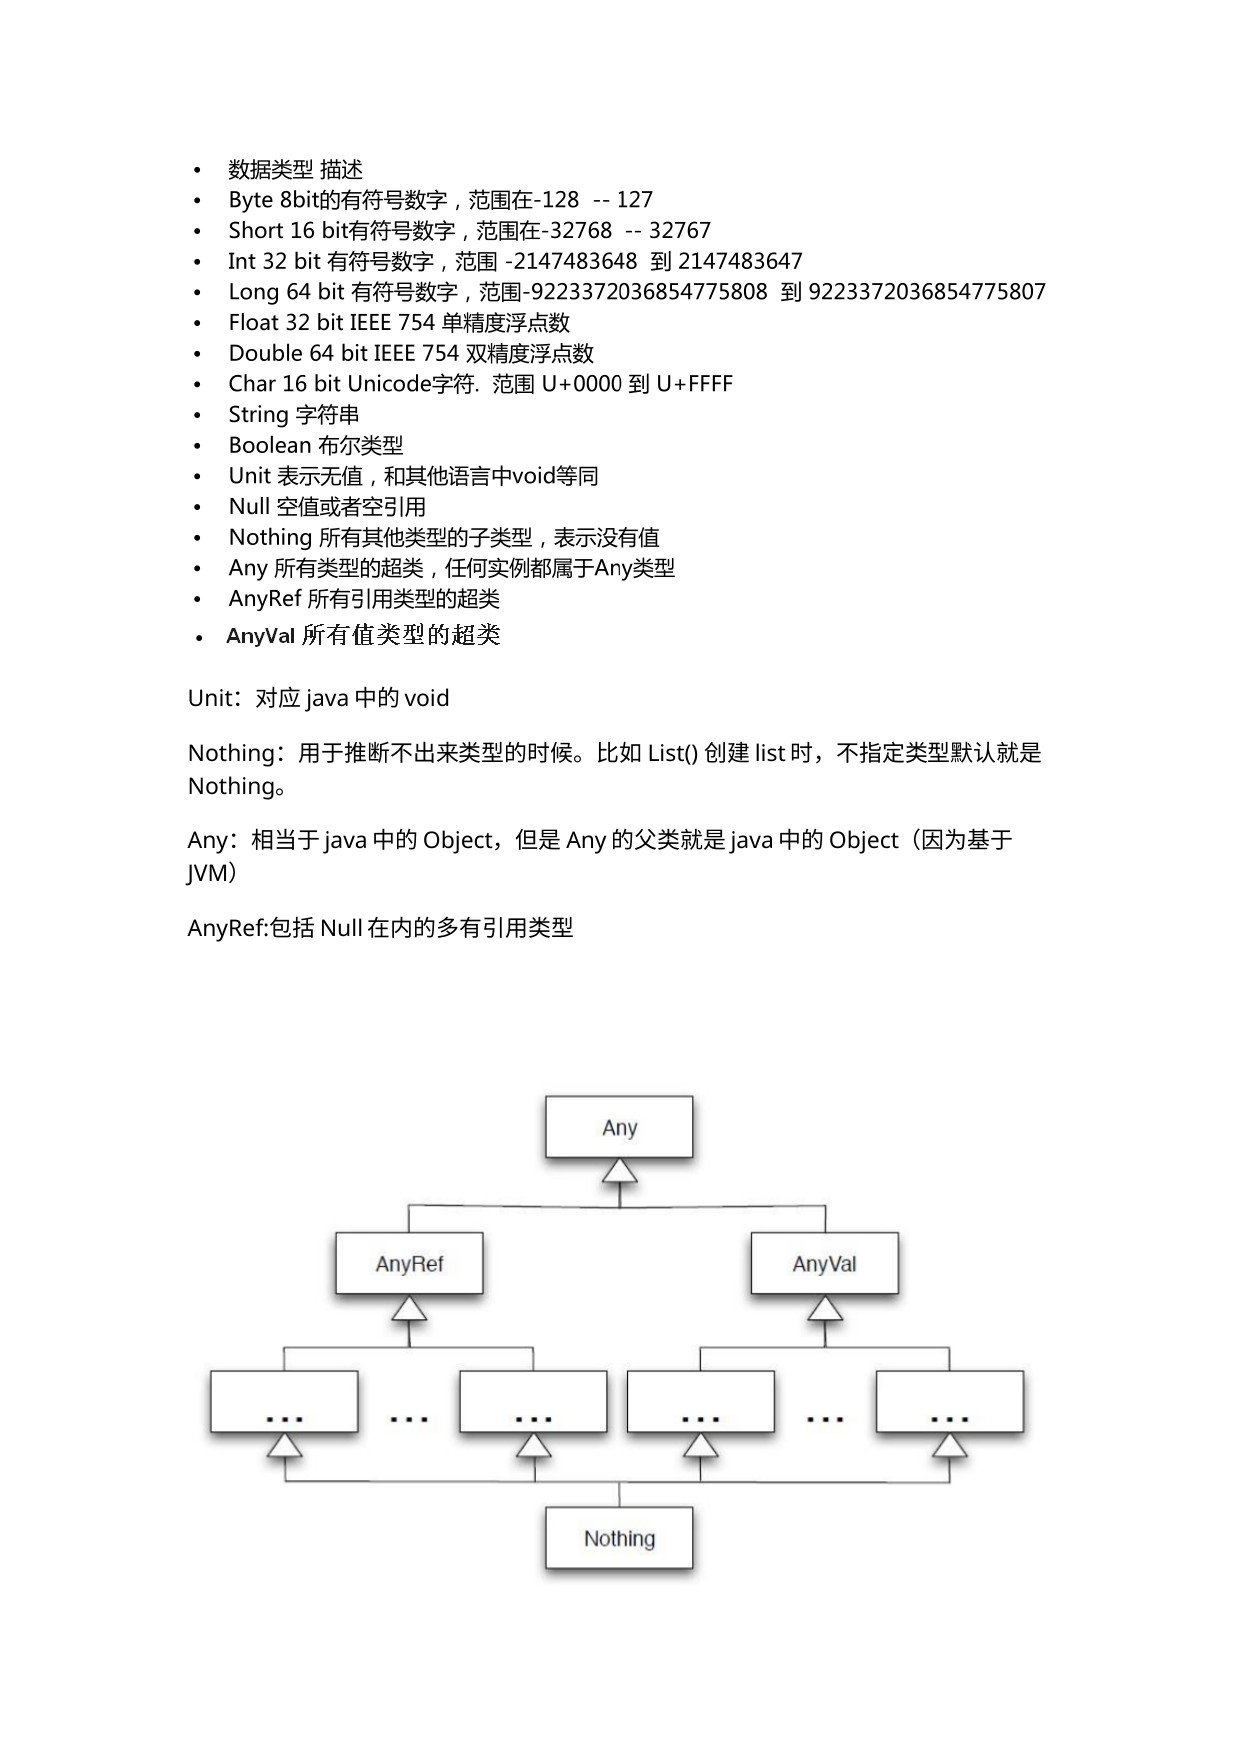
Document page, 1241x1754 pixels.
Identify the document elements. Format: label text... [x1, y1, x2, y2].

picture [187, 1067, 1053, 1587]
text Any：相当于java中的Object，但是Any的父类就是java中的Object（因为基于JVM） [187, 822, 1053, 888]
text Unit：对应java中的void [187, 680, 1053, 713]
text Nothing：用于推断不出来类型的时候。比如 List() 创建list时，不指定类型默认就是Nothing。 [187, 734, 1053, 801]
text AnyRef:包括Null在内的多有引用类型 [187, 909, 1053, 943]
picture [187, 150, 1053, 660]
